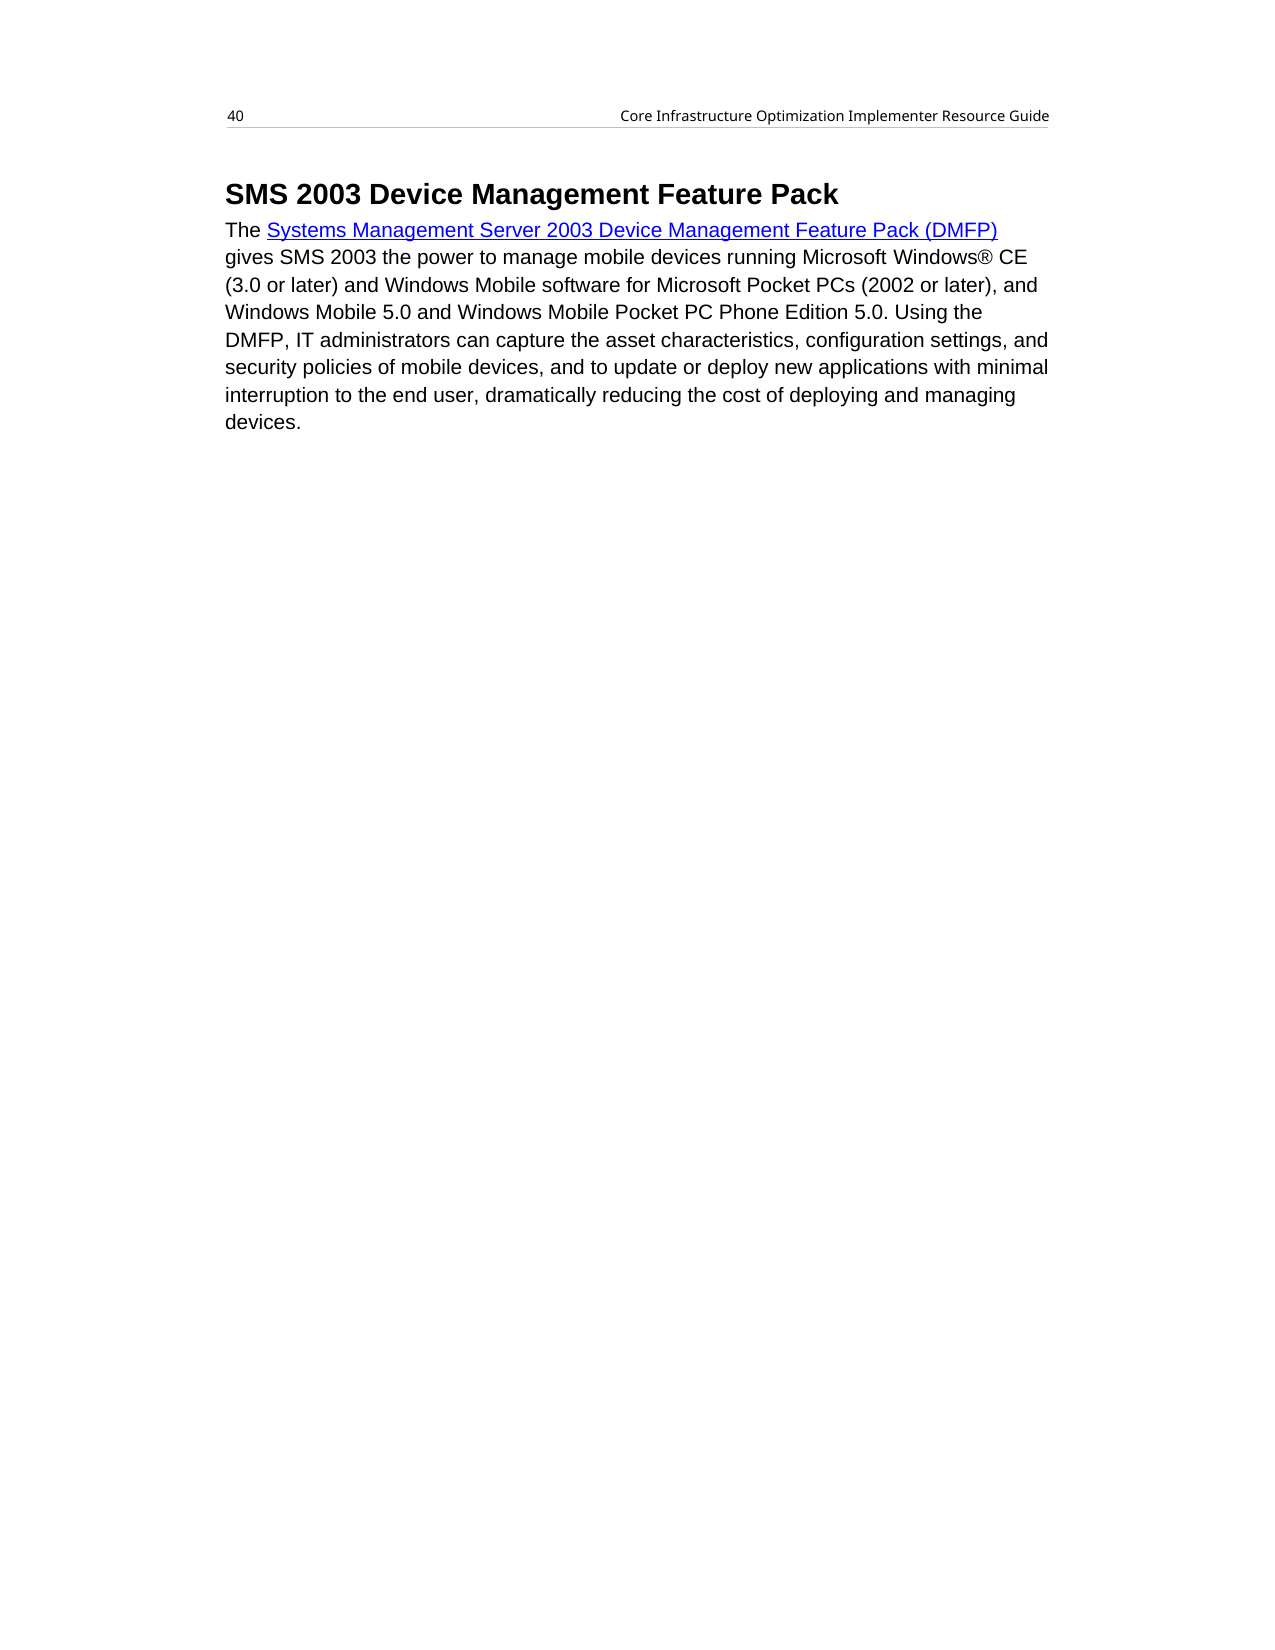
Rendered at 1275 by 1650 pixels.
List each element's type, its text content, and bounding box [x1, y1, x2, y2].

text The Systems Management Server 2003 Device Management Feature Pack (DMFP) gives SMS 2003 the power to manage mobile devices running Microsoft Windows® CE (3.0 or later) and Windows Mobile software for Microsoft Pocket PCs (2002 or later), and Windows Mobile 5.0 and Windows Mobile Pocket PC Phone Edition 5.0. Using the DMFP, IT administrators can capture the asset characteristics, configuration settings, and security policies of mobile devices, and to update or deploy new applications with minimal interruption to the end user, dramatically reducing the cost of deploying and managing devices. [225, 218, 1050, 434]
subtitle SMS 2003 Device Management Feature Pack [225, 178, 1050, 211]
